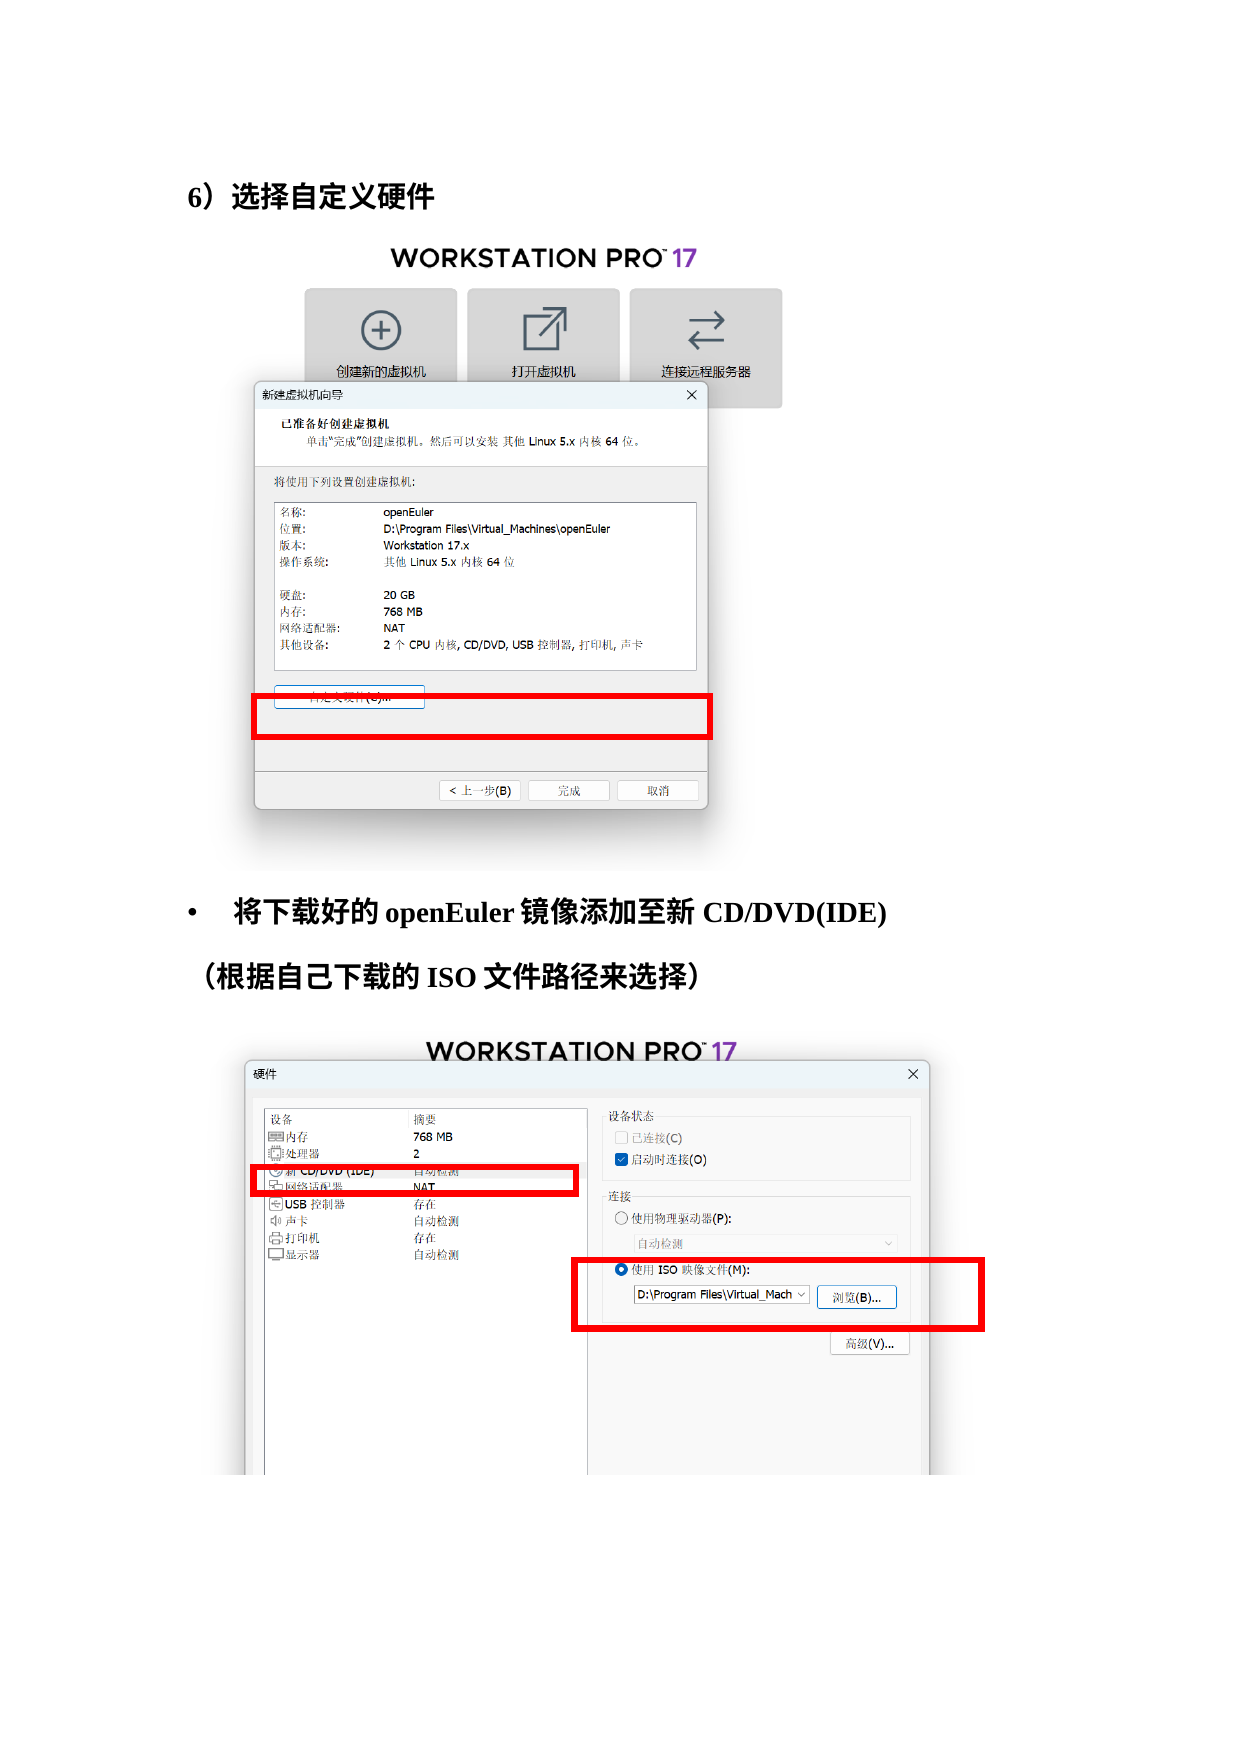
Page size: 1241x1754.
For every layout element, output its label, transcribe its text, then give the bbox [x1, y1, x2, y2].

picture [187, 227, 920, 871]
picture [187, 1007, 1053, 1475]
text 6）选择自定义硬件 [187, 162, 1053, 227]
text （根据自己下载的ISO文件路径来选择） [187, 942, 1053, 1007]
list 将下载好的openEuler镜像添加至新 CD/DVD(IDE) [187, 877, 1053, 942]
